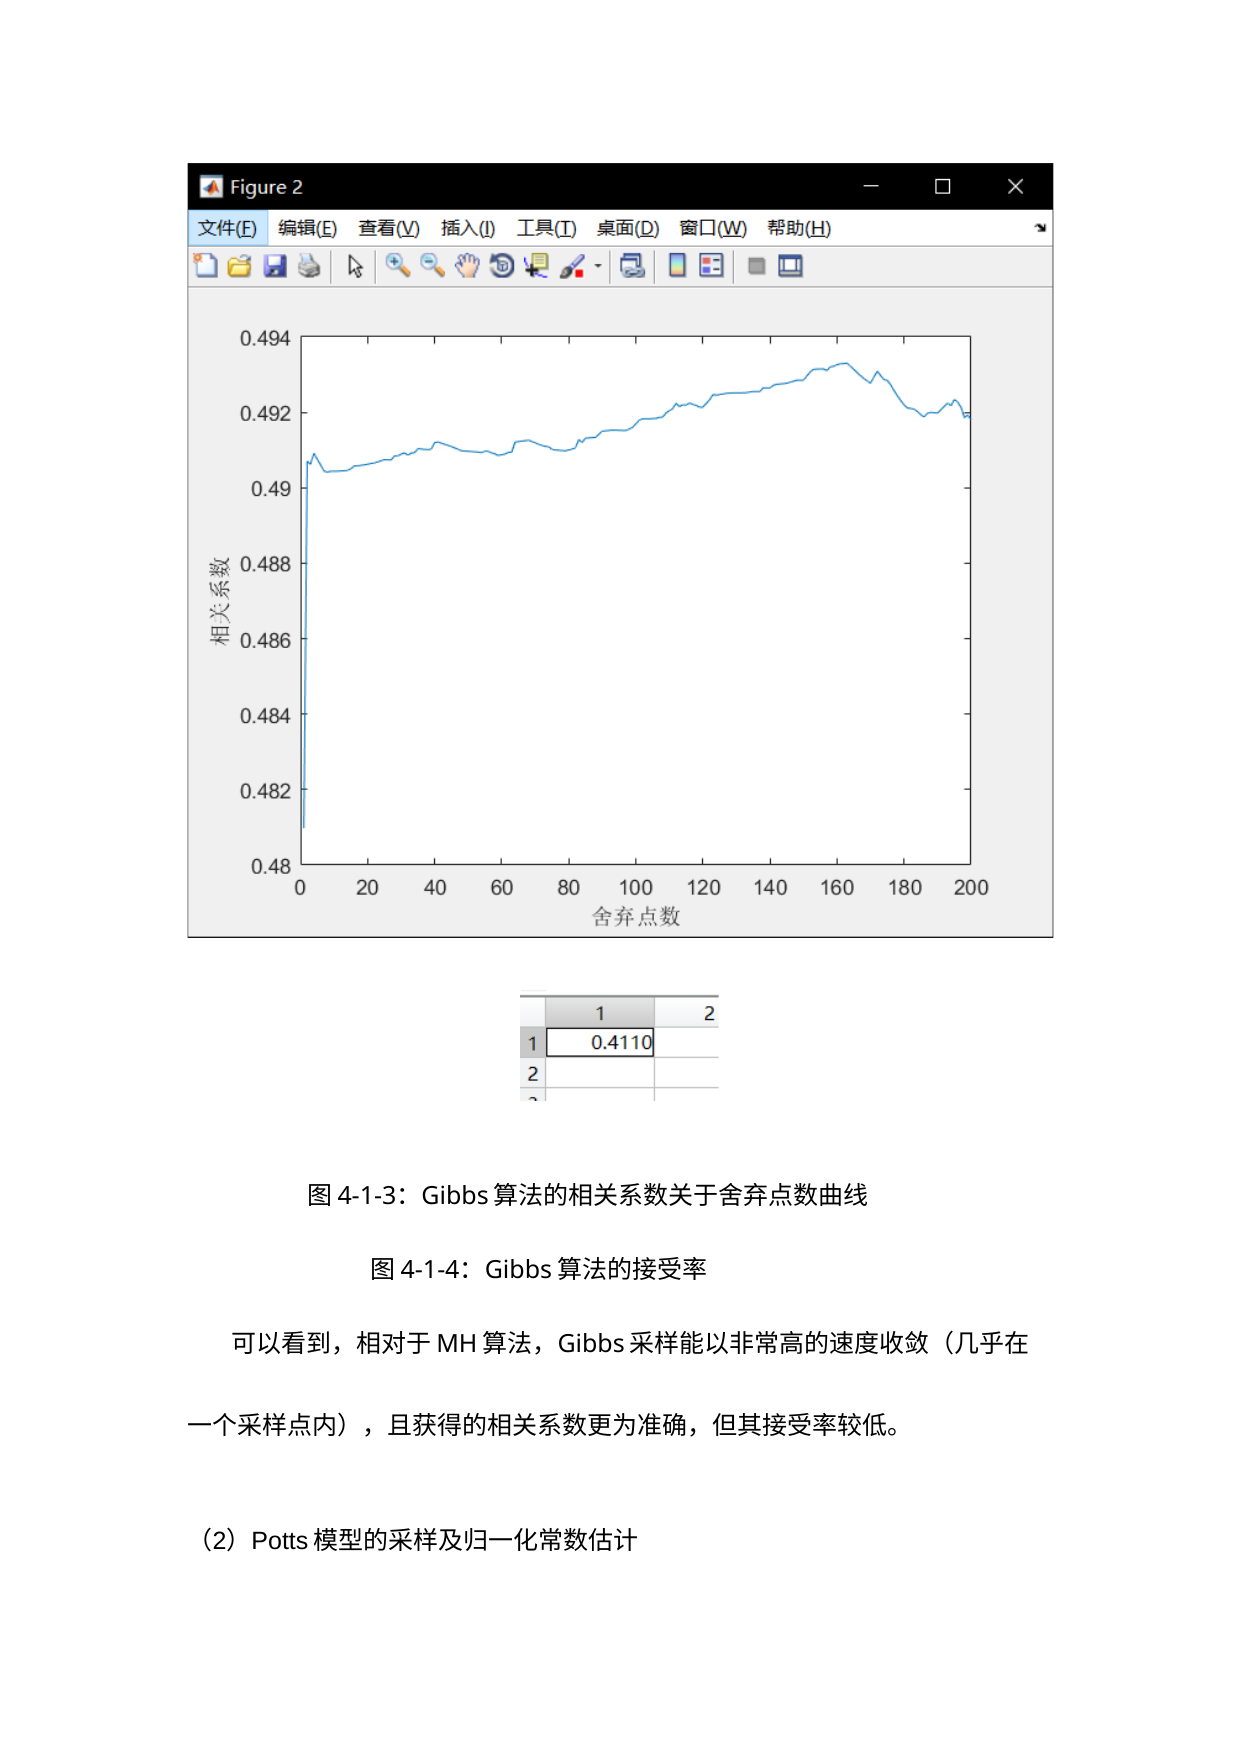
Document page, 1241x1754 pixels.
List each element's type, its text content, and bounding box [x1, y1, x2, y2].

text （2）Potts模型的采样及归一化常数估计 [187, 1506, 1053, 1571]
picture [520, 990, 719, 1101]
text 图4-1-3：Gibbs算法的相关系数关于舍弃点数曲线 [187, 938, 1053, 1226]
picture [187, 163, 1054, 938]
text 可以看到，相对于MH算法，Gibbs采样能以非常高的速度收敛（几乎在一个采样点内），且获得的相关系数更为准确，但其接受率较低。 [187, 1309, 1053, 1456]
text 图4-1-4：Gibbs算法的接受率 [187, 1235, 1053, 1300]
